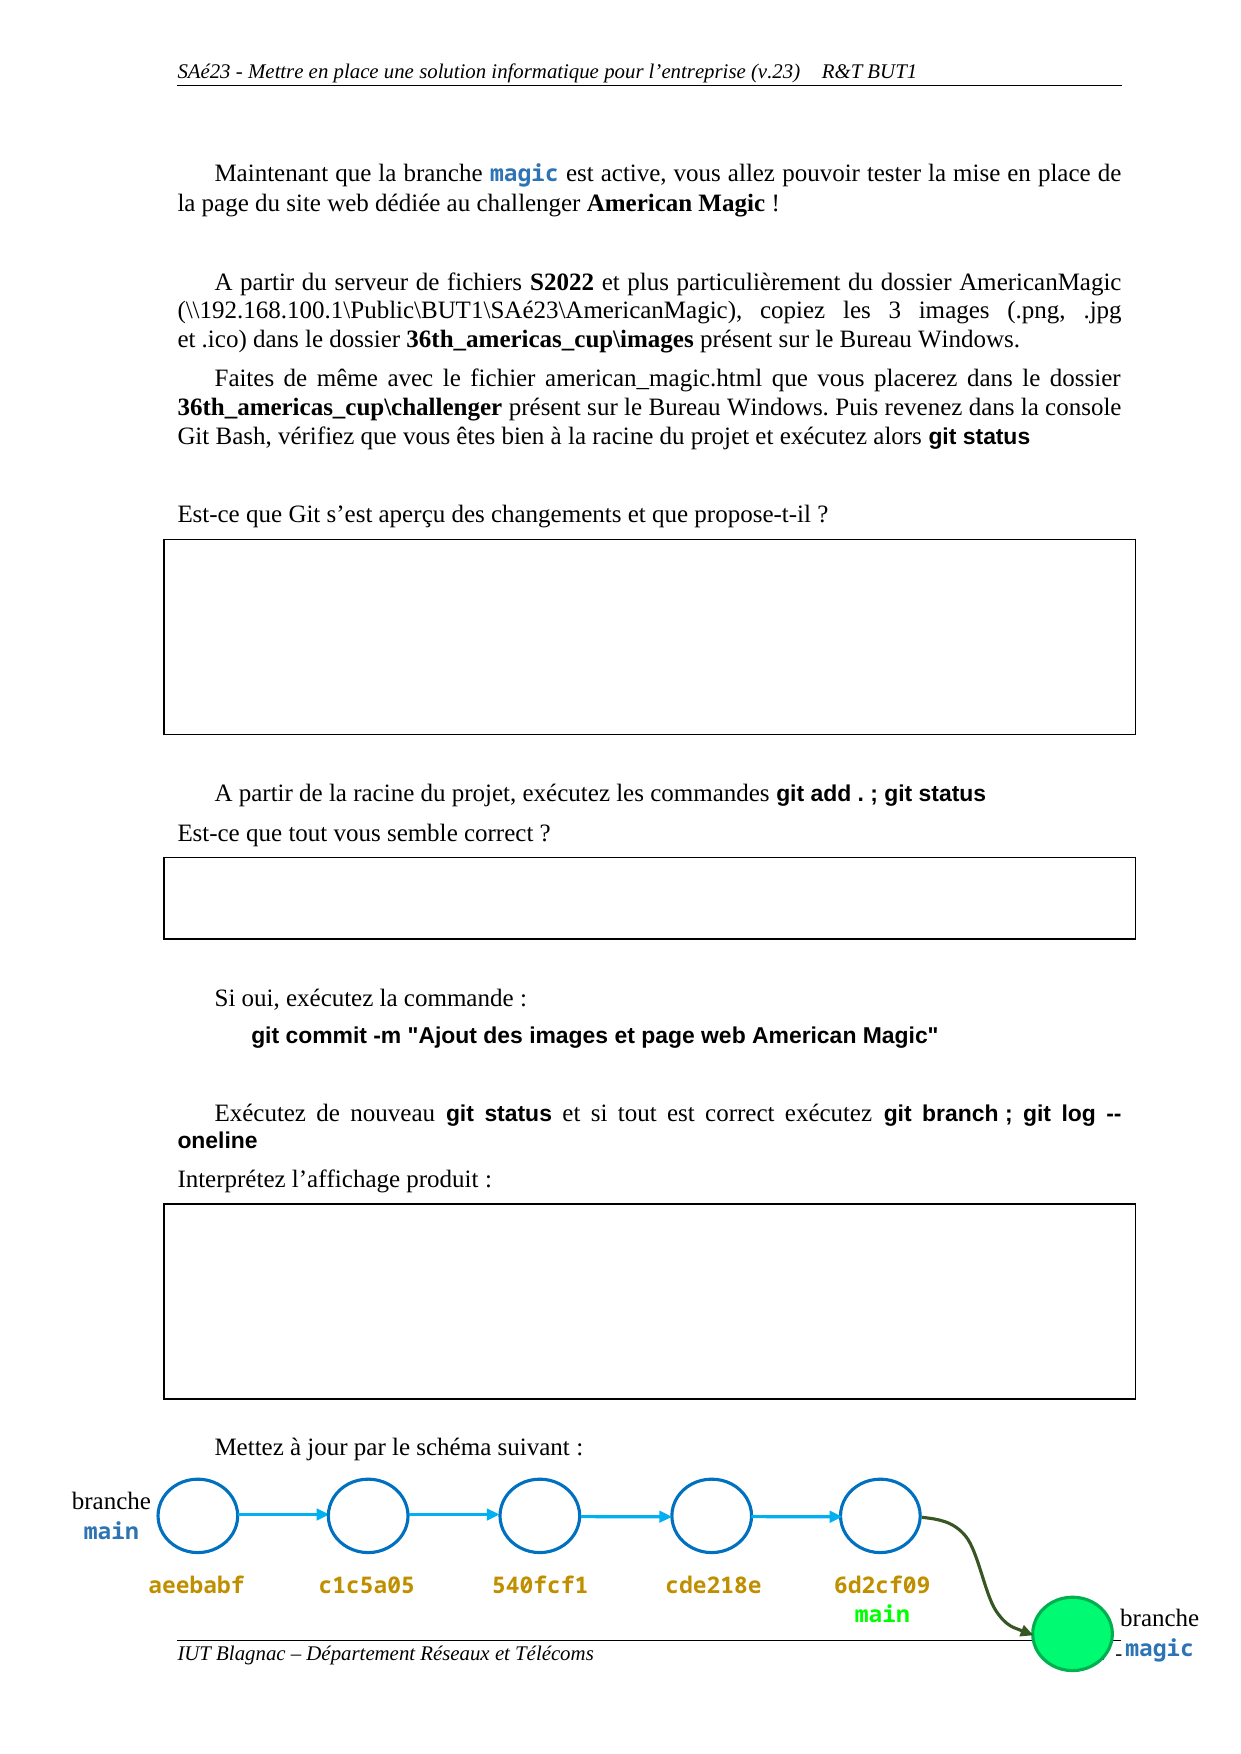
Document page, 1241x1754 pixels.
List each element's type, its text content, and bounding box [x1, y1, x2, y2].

text Est-ce que Git s’est aperçu des changements et que propose-t-il ? [177, 499, 1122, 528]
text Est-ce que tout vous semble correct ? [177, 818, 1122, 846]
text Mettez à jour par le schéma suivant : [177, 1432, 1122, 1461]
text A partir de la racine du projet, exécutez les commandes git add . ; git status [177, 778, 1122, 807]
text Maintenant que la branche magic est active, vous allez pouvoir tester la mise en place de la page du site web dédiée au challenger American Magic ! [177, 157, 1122, 217]
text git commit -m "Ajout des images et page web American Magic" [177, 1022, 1122, 1049]
text Si oui, exécutez la commande : [177, 983, 1122, 1012]
text Interprétez l’affichage produit : [177, 1164, 1122, 1192]
text Faites de même avec le fichier american_magic.html que vous placerez dans le dossier 36th_americas_cup\challenger présent sur le Bureau Windows. Puis revenez dans la console Git Bash, vérifiez que vous êtes bien à la racine du projet et exécutez alors git status [177, 363, 1122, 450]
text Exécutez de nouveau git status et si tout est correct exécutez git branch ; git log --oneline [177, 1098, 1122, 1153]
text A partir du serveur de fichiers S2022 et plus particulièrement du dossier AmericanMagic (\\192.168.100.1\Public\BUT1\SAé23\AmericanMagic), copiez les 3 images (.png, .jpg et .ico) dans le dossier 36th_americas_cup\images présent sur le Bureau Windows. [177, 267, 1122, 353]
